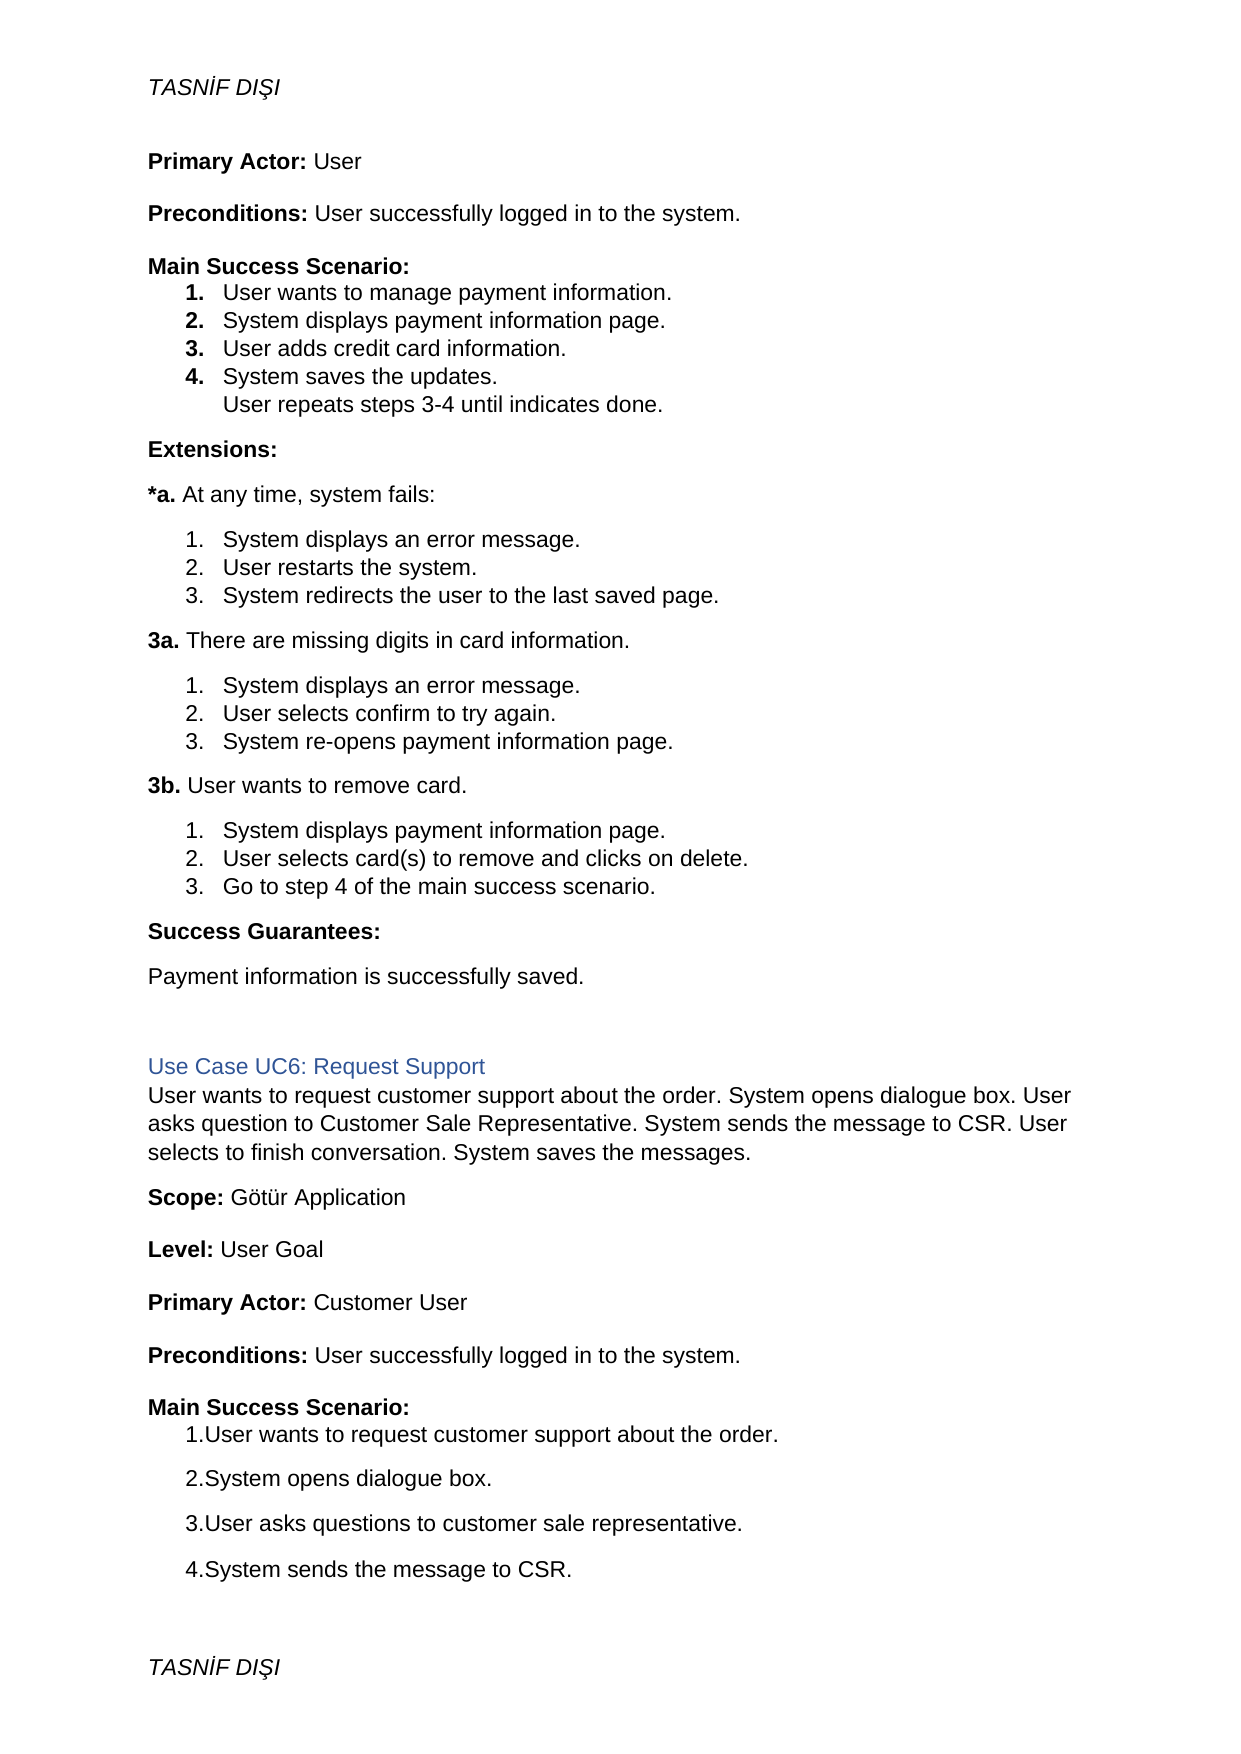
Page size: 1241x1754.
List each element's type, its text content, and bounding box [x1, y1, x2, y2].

list System redirects the user to the last saved page. [185, 582, 1093, 608]
text 3b. User wants to remove card. [148, 772, 1093, 799]
text Preconditions: User successfully logged in to the system. [148, 1342, 1093, 1368]
list System displays an error message. [185, 672, 1093, 698]
list System saves the updates. [185, 363, 1093, 389]
list User repeats steps 3-4 until indicates done. [223, 391, 1093, 417]
list System displays payment information page. [185, 307, 1093, 334]
text 2.System opens dialogue box. [148, 1465, 1093, 1492]
list Go to step 4 of the main success scenario. [185, 873, 1093, 899]
text Extensions: [148, 436, 1093, 462]
text Primary Actor: Customer User [148, 1289, 1093, 1315]
text Scope: Götür Application [148, 1183, 1093, 1210]
text Main Success Scenario: [148, 1394, 1093, 1421]
list User restarts the system. [185, 554, 1093, 581]
list System displays payment information page. [185, 817, 1093, 844]
list User adds credit card information. [185, 335, 1093, 362]
text Success Guarantees: [148, 918, 1093, 944]
list User wants to manage payment information. [185, 279, 1093, 306]
text User wants to request customer support about the order. System opens dialogue box. User asks question to Customer Sale Representative. System sends the message to CSR. User selects to finish conversation. System saves the messages. [148, 1082, 1093, 1165]
list System displays an error message. [185, 526, 1093, 553]
list User selects confirm to try again. [185, 700, 1093, 726]
text Payment information is successfully saved. [148, 963, 1093, 989]
subtitle Use Case UC6: Request Support [148, 1053, 1093, 1079]
list User selects card(s) to remove and clicks on delete. [185, 845, 1093, 872]
text 3a. There are missing digits in card information. [148, 627, 1093, 653]
text 4.System sends the message to CSR. [148, 1556, 1093, 1582]
list System re-opens payment information page. [185, 728, 1093, 754]
text Main Success Scenario: [148, 253, 1093, 279]
text Level: User Goal [148, 1236, 1093, 1263]
text Preconditions: User successfully logged in to the system. [148, 200, 1093, 227]
text 1.User wants to request customer support about the order. [185, 1421, 1093, 1447]
text Primary Actor: User [148, 148, 1093, 174]
text *a. At any time, system fails: [148, 481, 1093, 508]
text 3.User asks questions to customer sale representative. [148, 1510, 1093, 1537]
